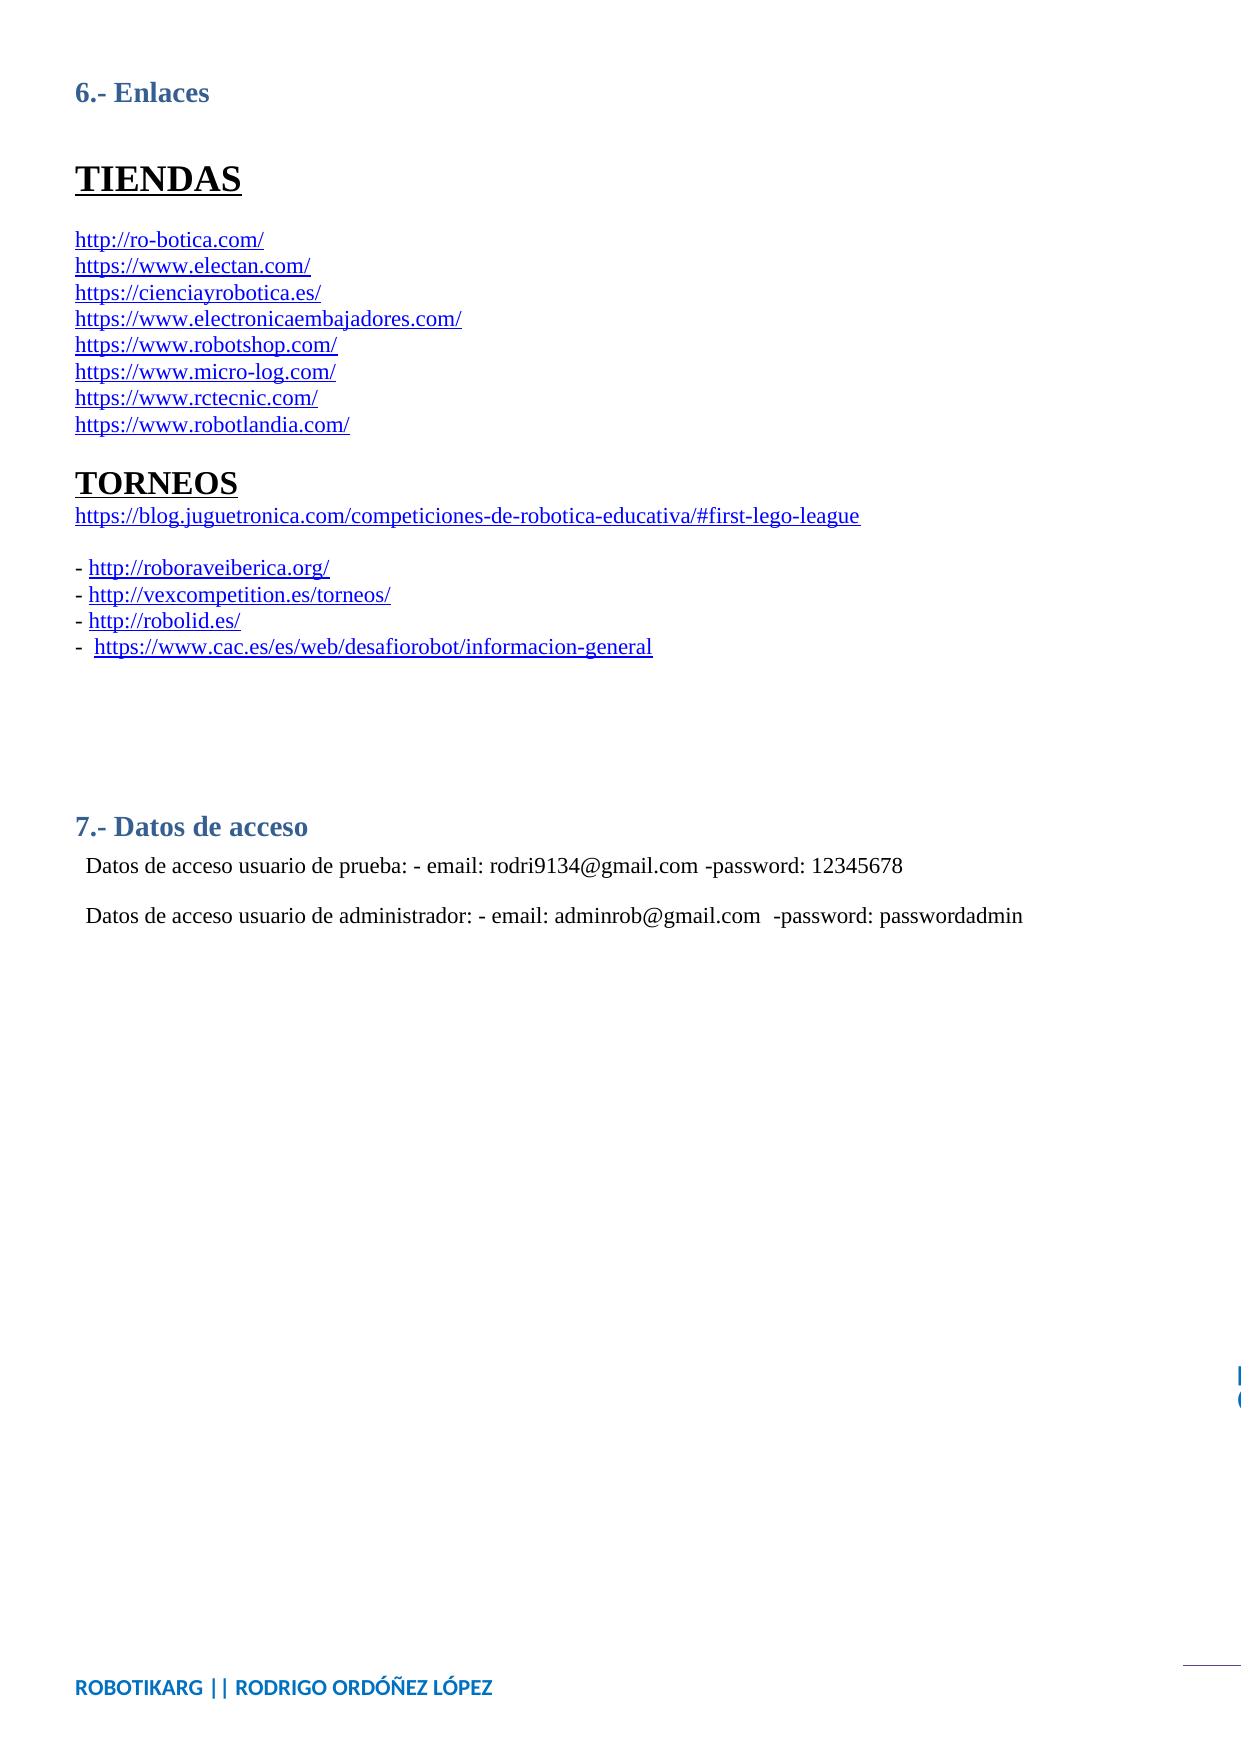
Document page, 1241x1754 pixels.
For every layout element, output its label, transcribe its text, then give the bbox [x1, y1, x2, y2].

text - http://robolid.es/ [75, 607, 1165, 633]
text TORNEOS [75, 463, 1165, 502]
text https://www.electronicaembajadores.com/ [75, 305, 1165, 332]
text - https://www.cac.es/es/web/desafiorobot/informacion-general [75, 633, 1165, 660]
text http://ro-botica.com/ [75, 226, 1165, 252]
text https://blog.juguetronica.com/competiciones-de-robotica-educativa/#first-lego-league [75, 502, 1165, 528]
text TIENDAS [75, 157, 1165, 200]
text https://cienciayrobotica.es/ [75, 279, 1165, 305]
text https://www.micro-log.com/ [75, 358, 1165, 384]
subtitle 6.- Enlaces [75, 75, 1165, 108]
text - http://roboraveiberica.org/ [75, 554, 1165, 581]
text https://www.robotlandia.com/ [75, 411, 1165, 437]
text https://www.rctecnic.com/ [75, 384, 1165, 411]
subtitle 7.- Datos de acceso [75, 809, 1165, 842]
text Datos de acceso usuario de prueba: - email: rodri9134@gmail.com -password: 12345678 [85, 852, 1061, 879]
text https://www.electan.com/ [75, 252, 1165, 279]
text https://www.robotshop.com/ [75, 332, 1165, 358]
text - http://vexcompetition.es/torneos/ [75, 581, 1165, 607]
text Datos de acceso usuario de administrador: - email: adminrob@gmail.com -password: passwordadmin [85, 902, 1165, 929]
